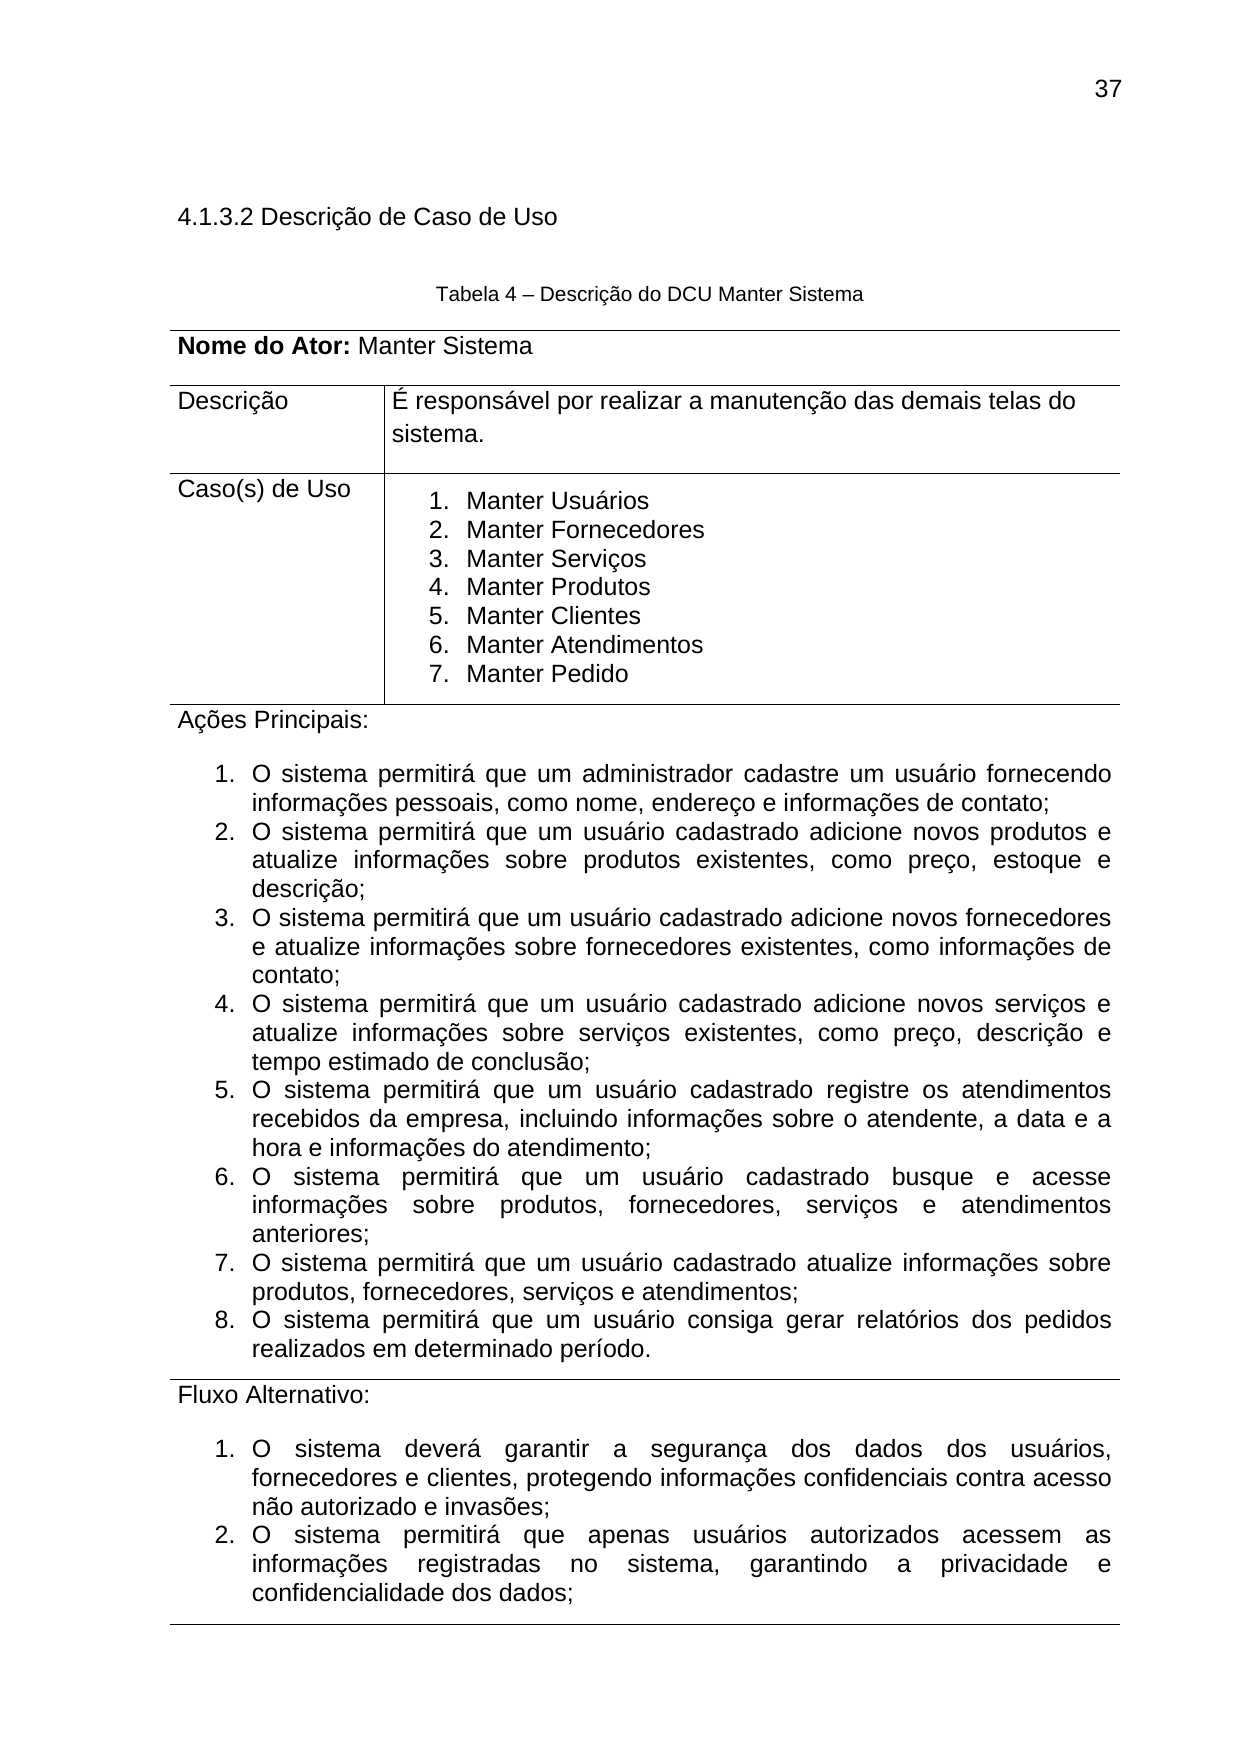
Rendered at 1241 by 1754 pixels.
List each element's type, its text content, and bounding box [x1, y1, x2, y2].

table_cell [170, 1380, 1120, 1623]
table_cell Descrição [170, 386, 384, 473]
table_cell Caso(s) de Uso [170, 474, 384, 704]
table_cell Manter Usuários Manter Fornecedores Manter Serviços Manter Produtos Manter Clientes Manter Atendimentos Manter Pedido [385, 474, 1120, 704]
table_header Nome do Ator: Manter Sistema [170, 331, 1120, 385]
subtitle 4.1.3.2 Descrição de Caso de Uso [177, 202, 1122, 231]
table_cell É responsável por realizar a manutenção das demais telas do sistema. [385, 386, 1120, 473]
text Tabela 4 – Descrição do DCU Manter Sistema [177, 281, 1122, 305]
table_cell Ações Principais: O sistema permitirá que um administrador cadastre um usuário fornecendo informações pessoais, como nome, endereço e informações de contato; O sistema permitirá que um usuário cadastrado adicione novos produtos e atualize informações sobre produtos existentes, como preço, estoque e descrição; O sistema permitirá que um usuário cadastrado adicione novos fornecedores e atualize informações sobre fornecedores existentes, como informações de contato; O sistema permitirá que um usuário cadastrado adicione novos serviços e atualize informações sobre serviços existentes, como preço, descrição e tempo estimado de conclusão; O sistema permitirá que um usuário cadastrado registre os atendimentos recebidos da empresa, incluindo informações sobre o atendente, a data e a hora e informações do atendimento; O sistema permitirá que um usuário cadastrado busque e acesse informações sobre produtos, fornecedores, serviços e atendimentos anteriores; O sistema permitirá que um usuário cadastrado atualize informações sobre produtos, fornecedores, serviços e atendimentos; O sistema permitirá que um usuário consiga gerar relatórios dos pedidos realizados em determinado período. [170, 705, 1120, 1379]
